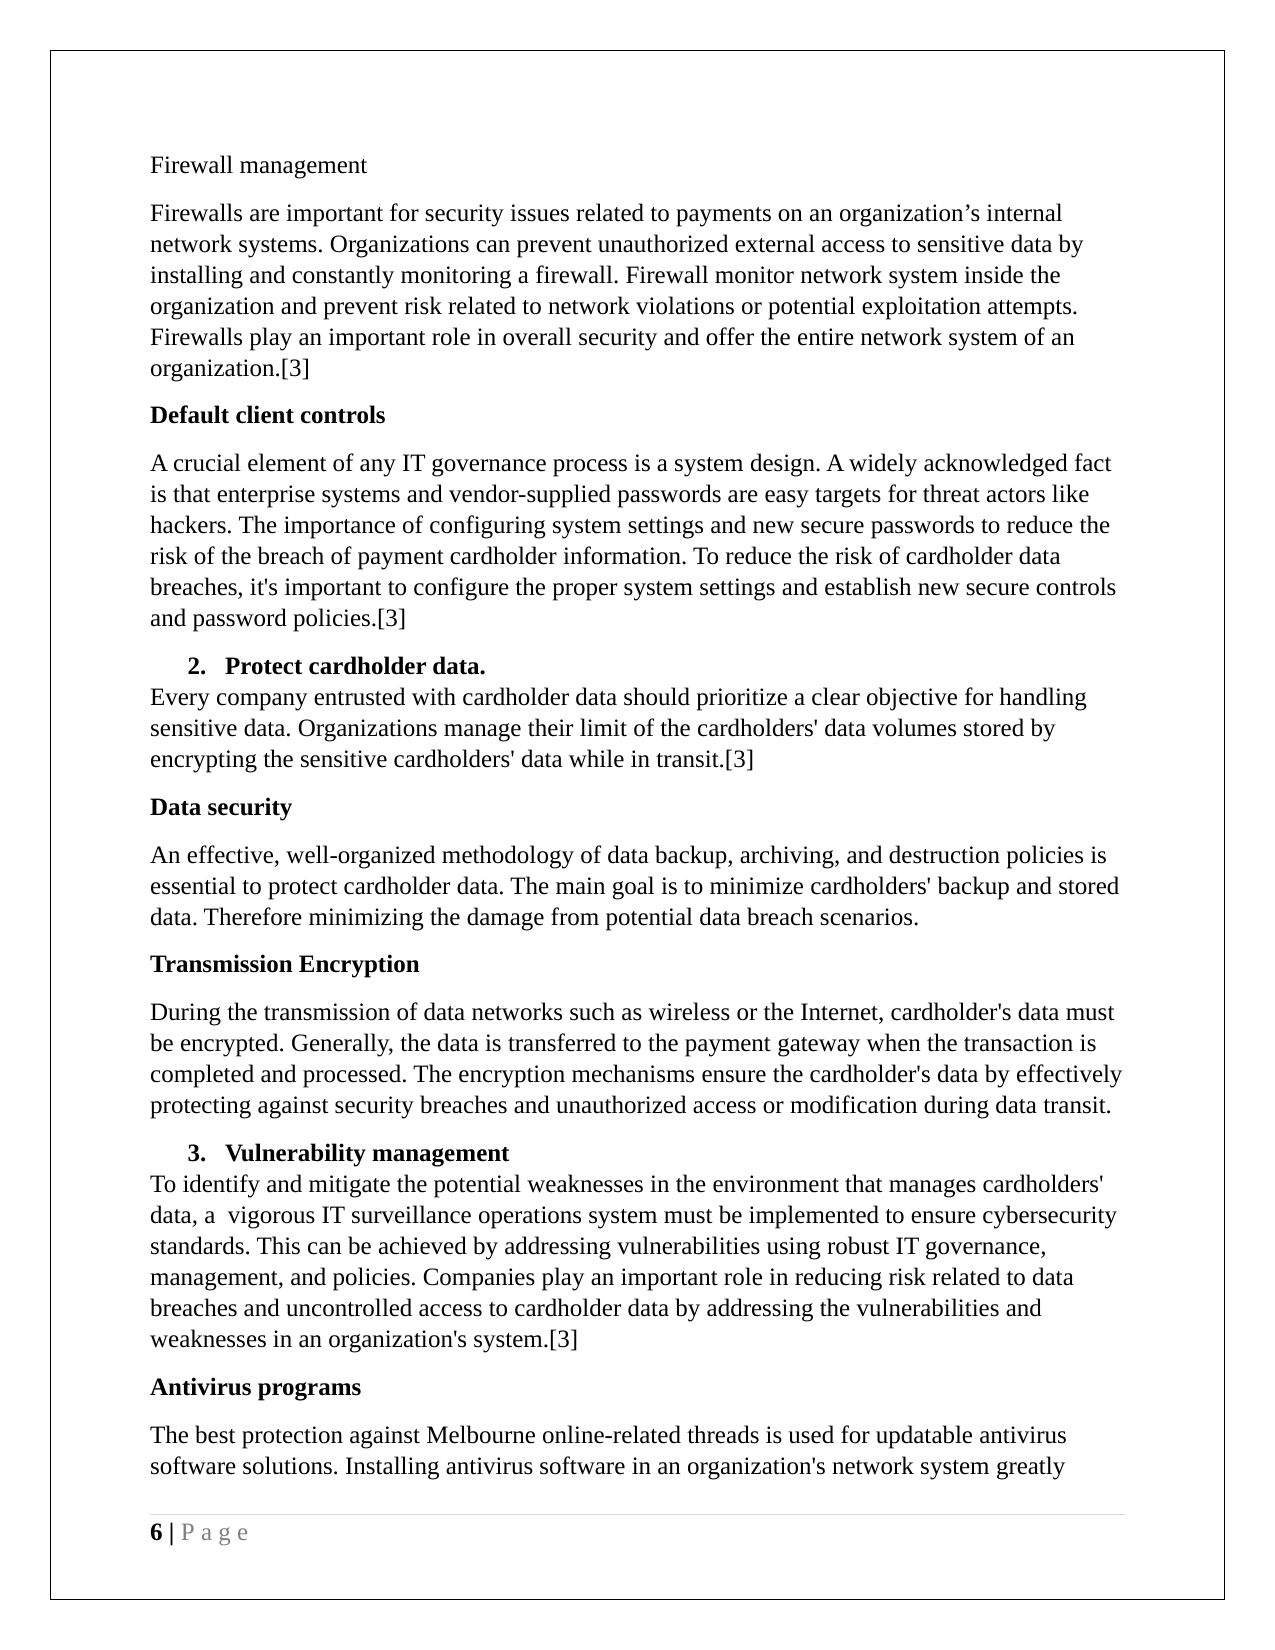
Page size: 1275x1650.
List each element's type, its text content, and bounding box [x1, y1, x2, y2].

subtitle Vulnerability management [187, 1138, 1125, 1167]
text Antivirus programs [150, 1372, 1125, 1401]
text Firewall management [150, 150, 1125, 179]
subtitle Protect cardholder data. [187, 651, 1125, 680]
text Firewalls are important for security issues related to payments on an organization’s internal network systems. Organizations can prevent unauthorized external access to sensitive data by installing and constantly monitoring a firewall. Firewall monitor network system inside the organization and prevent risk related to network violations or potential exploitation attempts. Firewalls play an important role in overall security and offer the entire network system of an organization.[3] [150, 198, 1125, 382]
text Default client controls [150, 401, 1125, 429]
text Every company entrusted with cardholder data should prioritize a clear objective for handling sensitive data. Organizations manage their limit of the cardholders' data volumes stored by encrypting the sensitive cardholders' data while in transit.[3] [150, 682, 1125, 773]
text Data security [150, 792, 1125, 821]
text Transmission Encryption [150, 949, 1125, 978]
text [150, 1420, 1125, 1479]
text An effective, well-organized methodology of data backup, archiving, and destruction policies is essential to protect cardholder data. The main goal is to minimize cardholders' backup and stored data. Therefore minimizing the damage from potential data breach scenarios. [150, 840, 1125, 931]
text During the transmission of data networks such as wireless or the Internet, cardholder's data must be encrypted. Generally, the data is transferred to the payment gateway when the transaction is completed and processed. The encryption mechanisms ensure the cardholder's data by effectively protecting against security breaches and unauthorized access or modification during data transit. [150, 997, 1125, 1119]
text A crucial element of any IT governance process is a system design. A widely acknowledged fact is that enterprise systems and vendor-supplied passwords are easy targets for threat actors like hackers. The importance of configuring system settings and new secure passwords to reduce the risk of the breach of payment cardholder information. To reduce the risk of cardholder data breaches, it's important to configure the proper system settings and establish new secure controls and password policies.[3] [150, 448, 1125, 632]
text To identify and mitigate the potential weaknesses in the environment that manages cardholders' data, a vigorous IT surveillance operations system must be implemented to ensure cybersecurity standards. This can be achieved by addressing vulnerabilities using robust IT governance, management, and policies. Companies play an important role in reducing risk related to data breaches and uncontrolled access to cardholder data by addressing the vulnerabilities and weaknesses in an organization's system.[3] [150, 1169, 1125, 1353]
